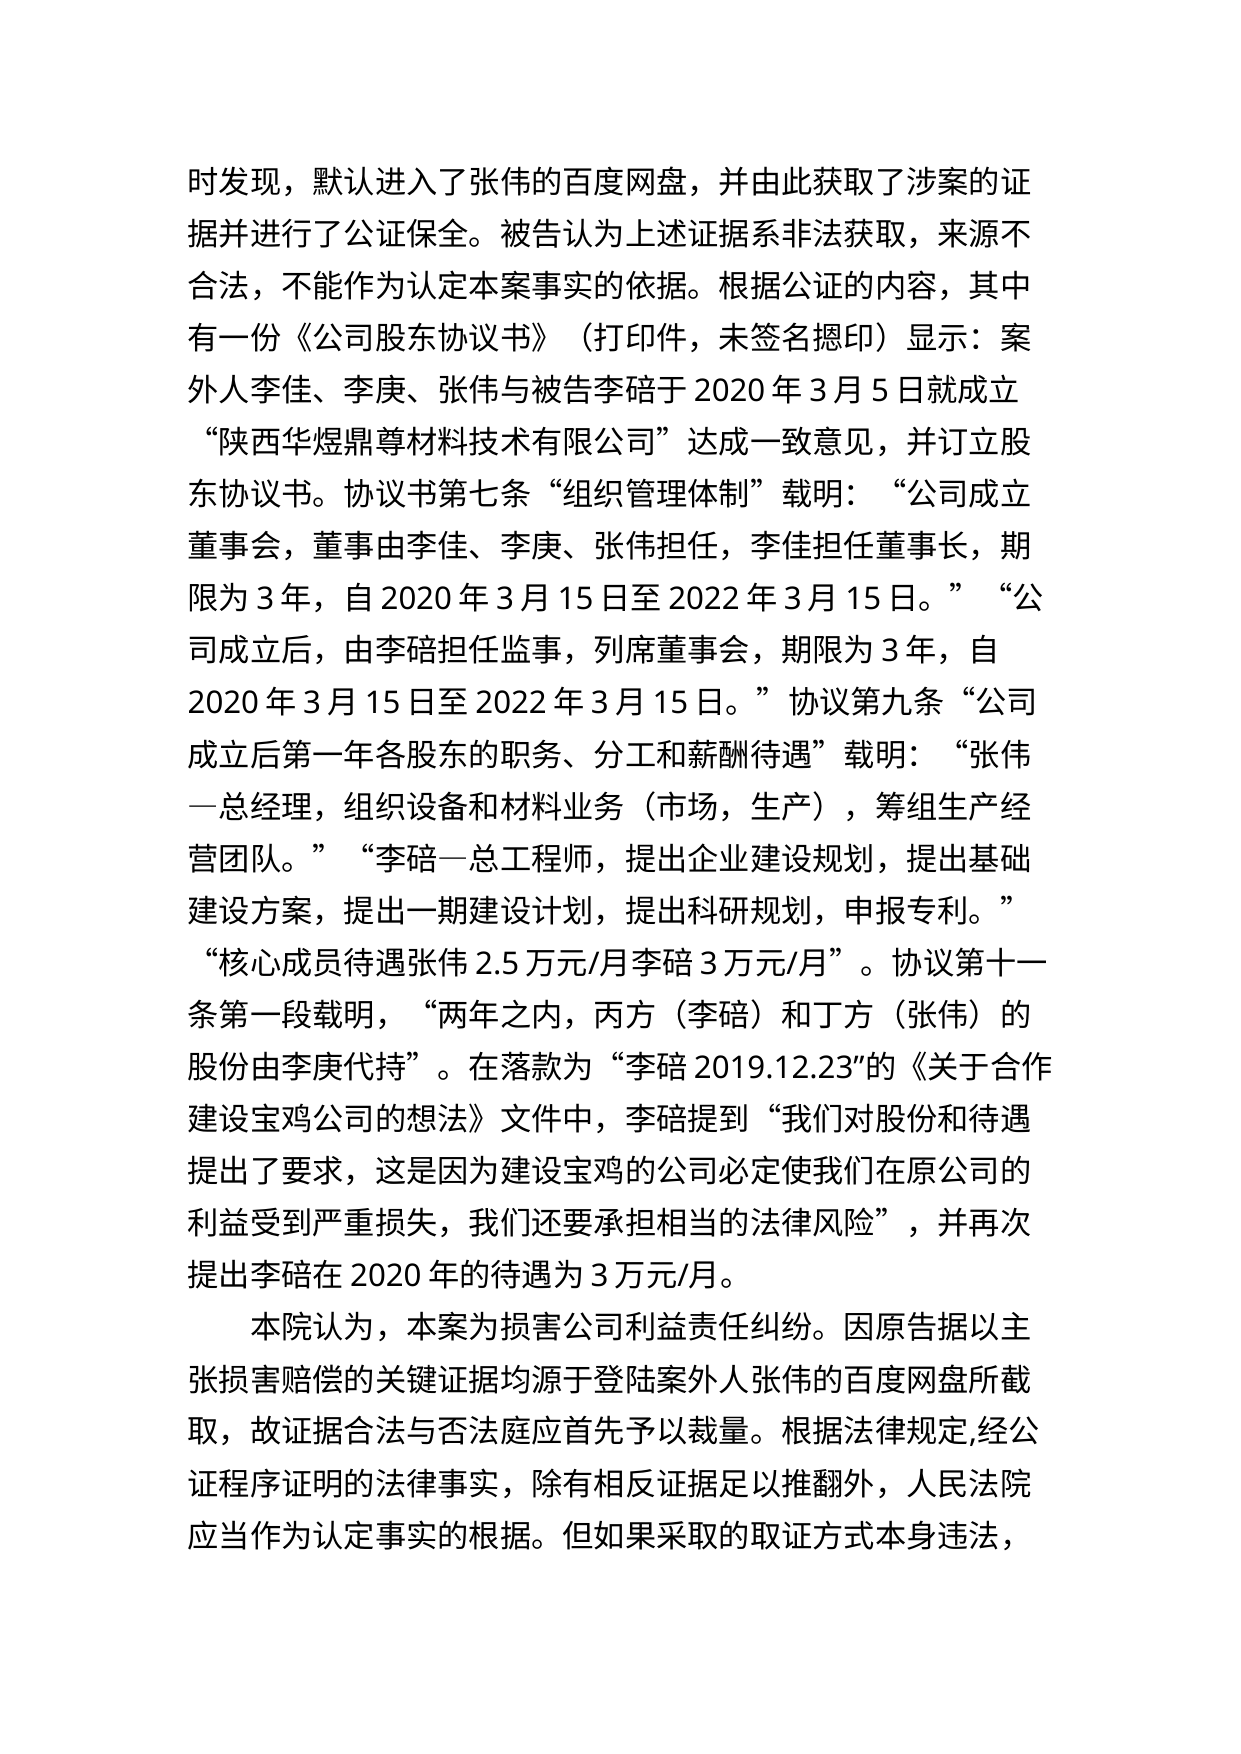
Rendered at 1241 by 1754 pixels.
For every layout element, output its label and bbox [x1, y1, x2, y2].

text [187, 1296, 1053, 1556]
text [187, 150, 1053, 1296]
